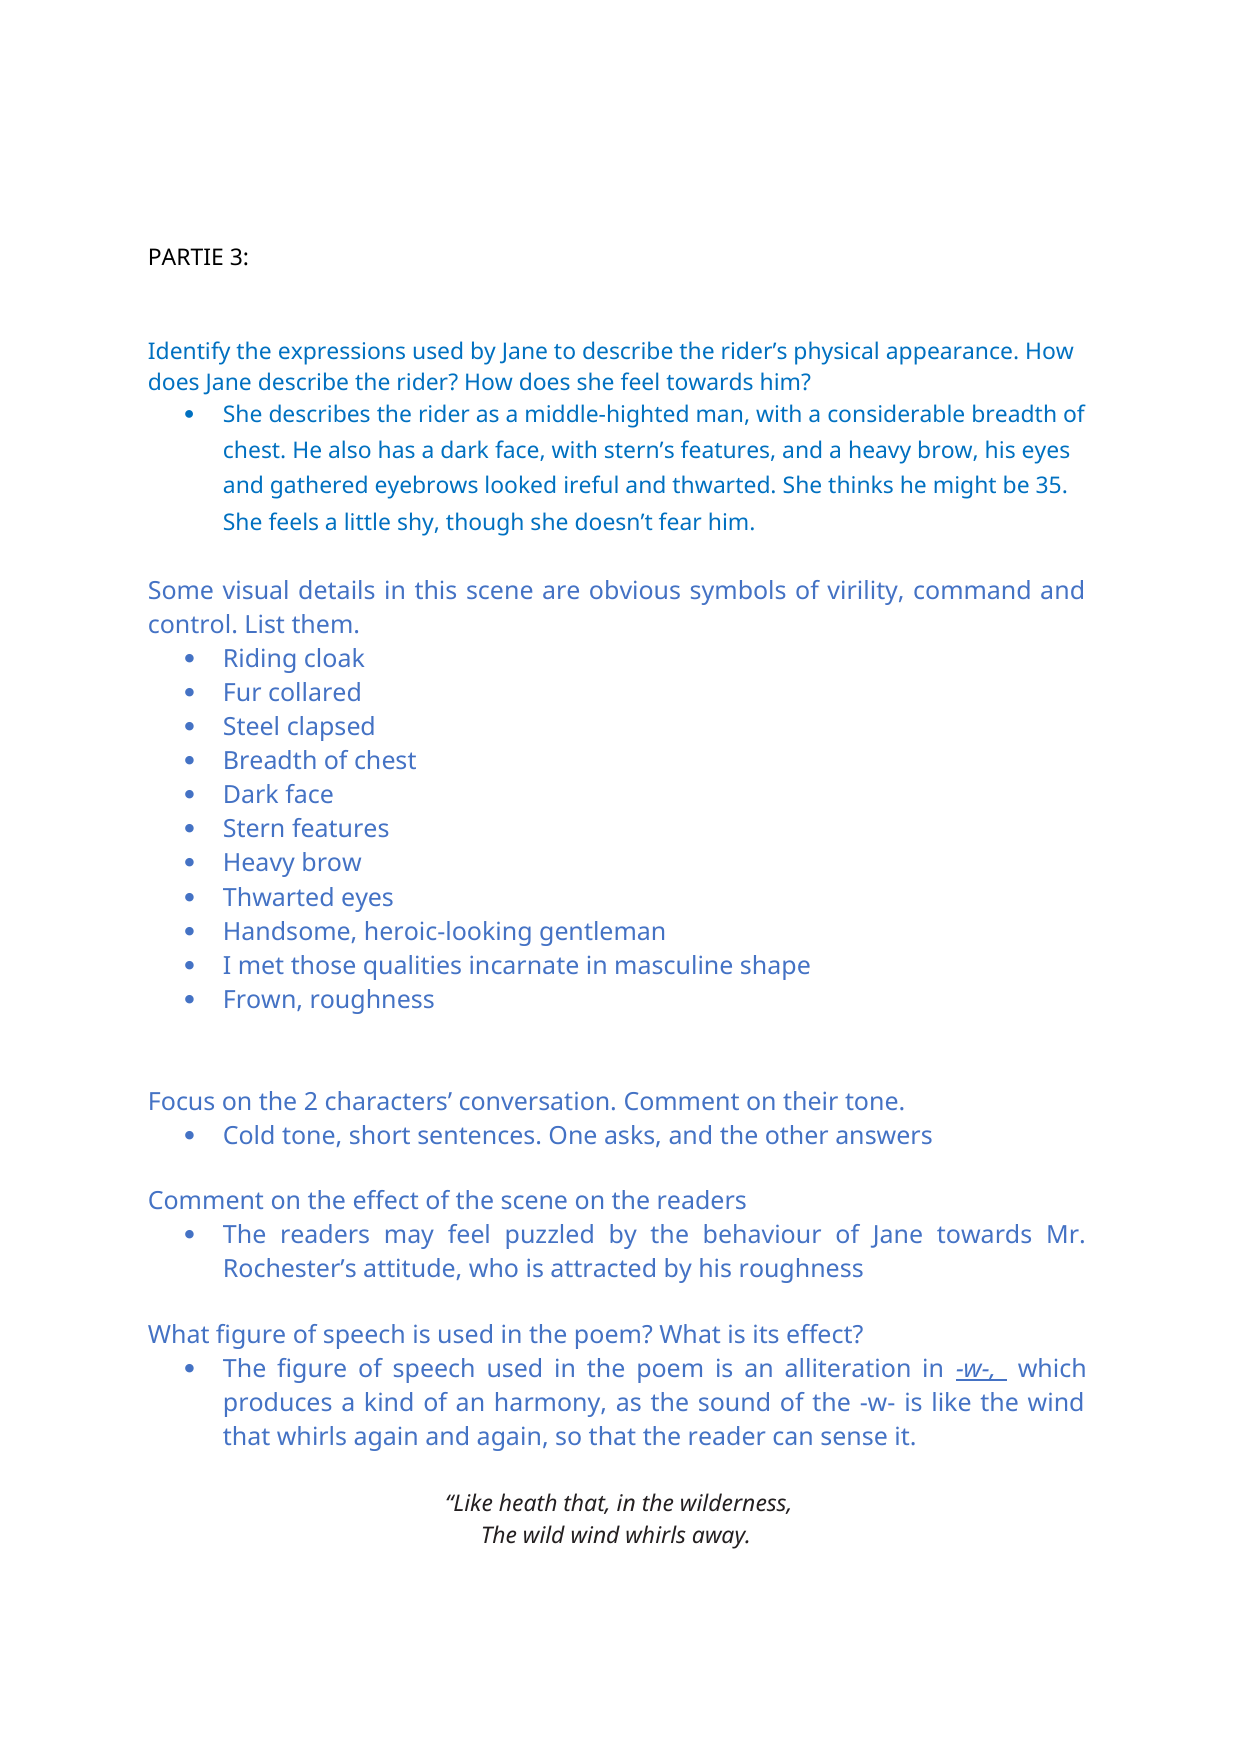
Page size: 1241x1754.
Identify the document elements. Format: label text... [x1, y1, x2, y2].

text Some visual details in this scene are obvious symbols of virility, command and control. List them. [148, 573, 1087, 641]
text PARTIE 3: [148, 241, 1093, 273]
list Identify the expressions used by Jane to describe the rider’s physical appearance. How does Jane describe the rider? How does she feel towards him? [148, 335, 1093, 398]
list Stern features [185, 811, 1087, 845]
text Focus on the 2 characters’ conversation. Comment on their tone. [148, 1083, 1087, 1118]
text What figure of speech is used in the poem? What is its effect? [148, 1316, 1087, 1350]
list She describes the rider as a middle-highted man, with a considerable breadth of chest. He also has a dark face, with stern’s features, and a heavy brow, his eyes and gathered eyebrows looked ireful and thwarted. She thinks he might be 35. She feels a little shy, though she doesn’t fear him. [185, 398, 1093, 537]
list The figure of speech used in the poem is an alliteration in -w-, which produces a kind of an harmony, as the sound of the -w- is like the wind that whirls again and again, so that the reader can sense it. [185, 1350, 1087, 1453]
text “Like heath that, in the wilderness, [148, 1487, 1093, 1518]
list Dark face [185, 777, 1087, 811]
list I met those qualities incarnate in masculine shape [185, 947, 1087, 981]
list Cold tone, short sentences. One asks, and the other answers [185, 1118, 1087, 1152]
list Riding cloak [185, 641, 1087, 675]
text Comment on the effect of the scene on the readers [148, 1183, 1087, 1217]
list Steel clapsed [185, 709, 1087, 743]
list Thwarted eyes [185, 879, 1087, 913]
list Fur collared [185, 675, 1087, 709]
list Frown, roughness [185, 981, 1087, 1015]
list Handsome, heroic-looking gentleman [185, 913, 1087, 947]
text The wild wind whirls away. [148, 1519, 1087, 1551]
list Breadth of chest [185, 743, 1087, 777]
list The readers may feel puzzled by the behaviour of Jane towards Mr. Rochester’s attitude, who is attracted by his roughness [185, 1217, 1087, 1285]
list Heavy brow [185, 845, 1087, 879]
